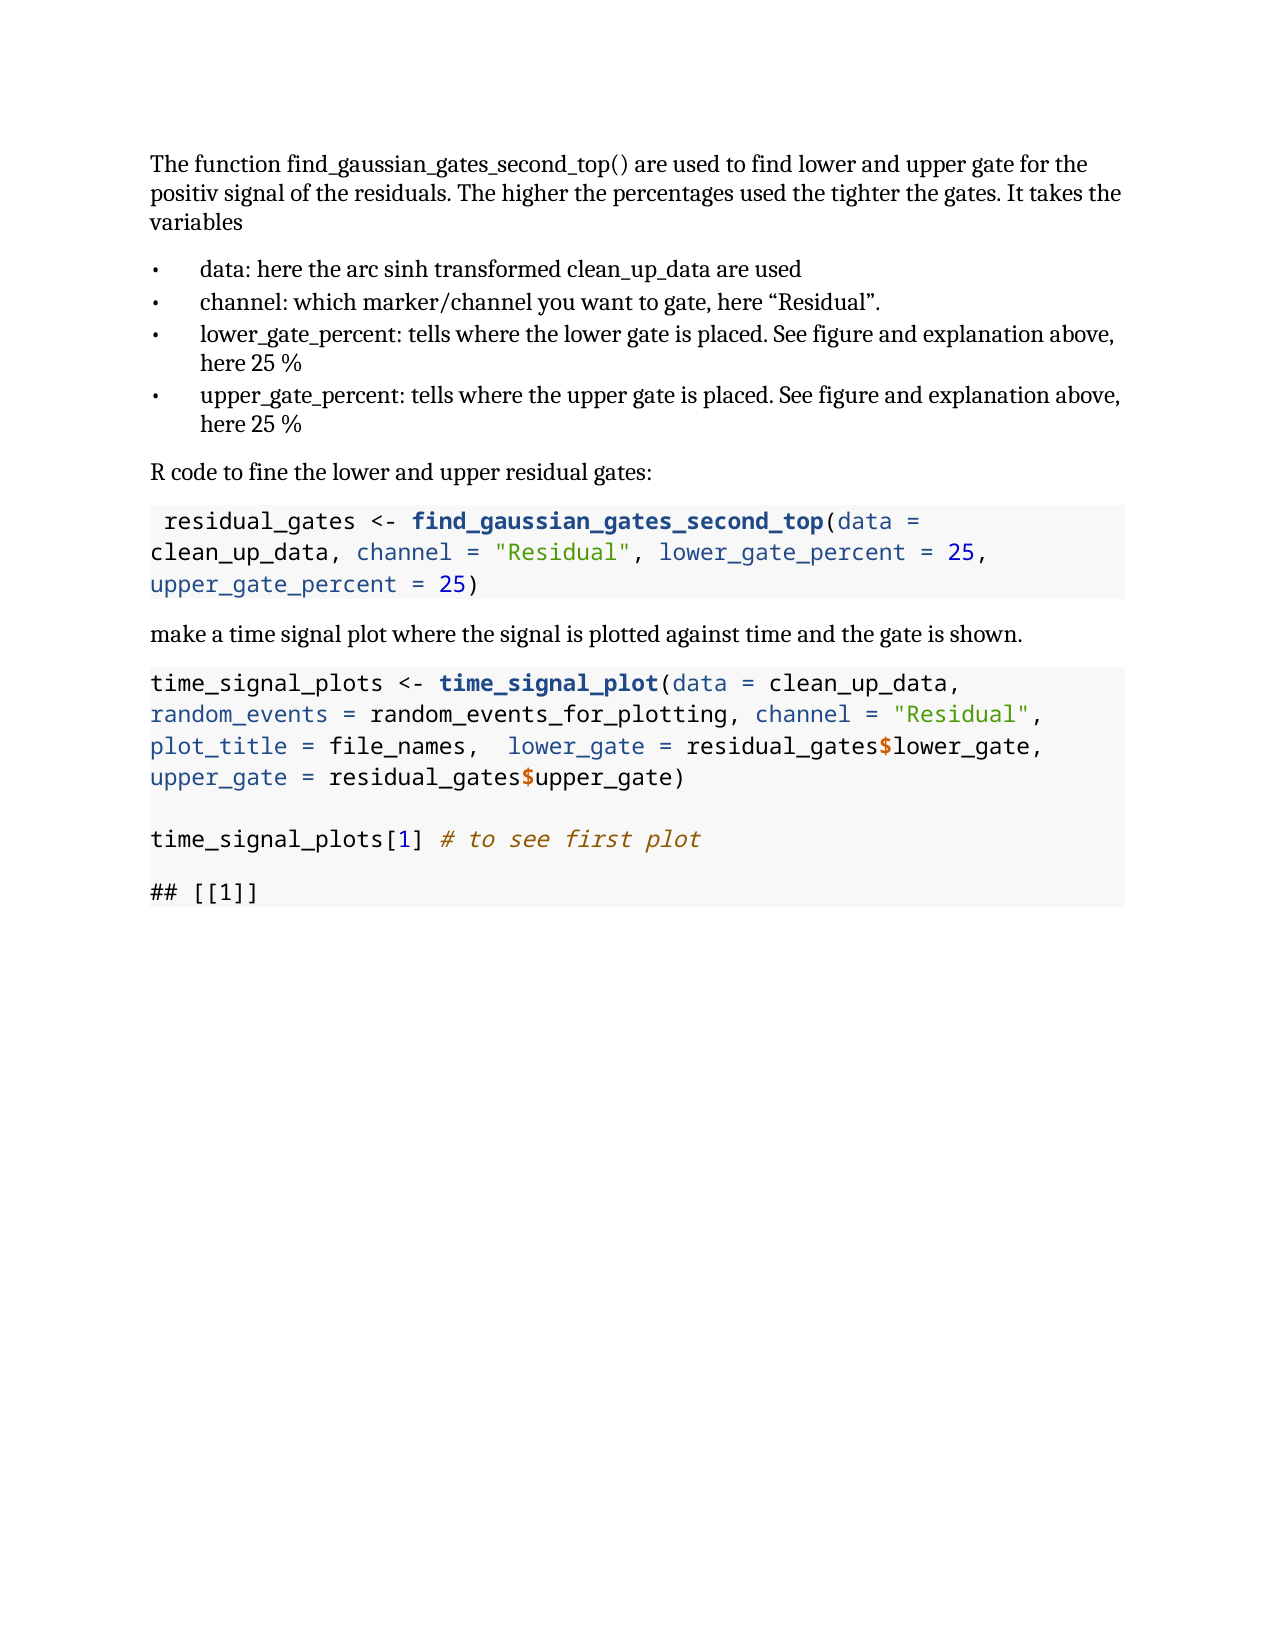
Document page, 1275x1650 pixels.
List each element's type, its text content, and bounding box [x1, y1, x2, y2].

text residual_gates <- find_gaussian_gates_second_top(data = clean_up_data, channel = "Residual", lower_gate_percent = 25, upper_gate_percent = 25) [150, 505, 1125, 599]
list data: here the arc sinh transformed clean_up_data are used [150, 255, 1125, 284]
text ## [[1]] [150, 875, 1125, 907]
list upper_gate_percent: tells where the upper gate is placed. See figure and explanation above, here 25 % [150, 381, 1125, 439]
text time_signal_plots <- time_signal_plot(data = clean_up_data, random_events = random_events_for_plotting, channel = "Residual", plot_title = file_names, lower_gate = residual_gates$lower_gate, upper_gate = residual_gates$upper_gate) time_signal_plots[1] # to see first plot [150, 667, 1125, 854]
text make a time signal plot where the signal is plotted against time and the gate is shown. [150, 619, 1125, 648]
list channel: which marker/channel you want to gate, here “Residual”. [150, 287, 1125, 316]
list lower_gate_percent: tells where the lower gate is placed. See figure and explanation above, here 25 % [150, 320, 1125, 377]
text The function find_gaussian_gates_second_top() are used to find lower and upper gate for the positiv signal of the residuals. The higher the percentages used the tighter the gates. It takes the variables [150, 150, 1125, 236]
text R code to fine the lower and upper residual gates: [150, 457, 1125, 486]
